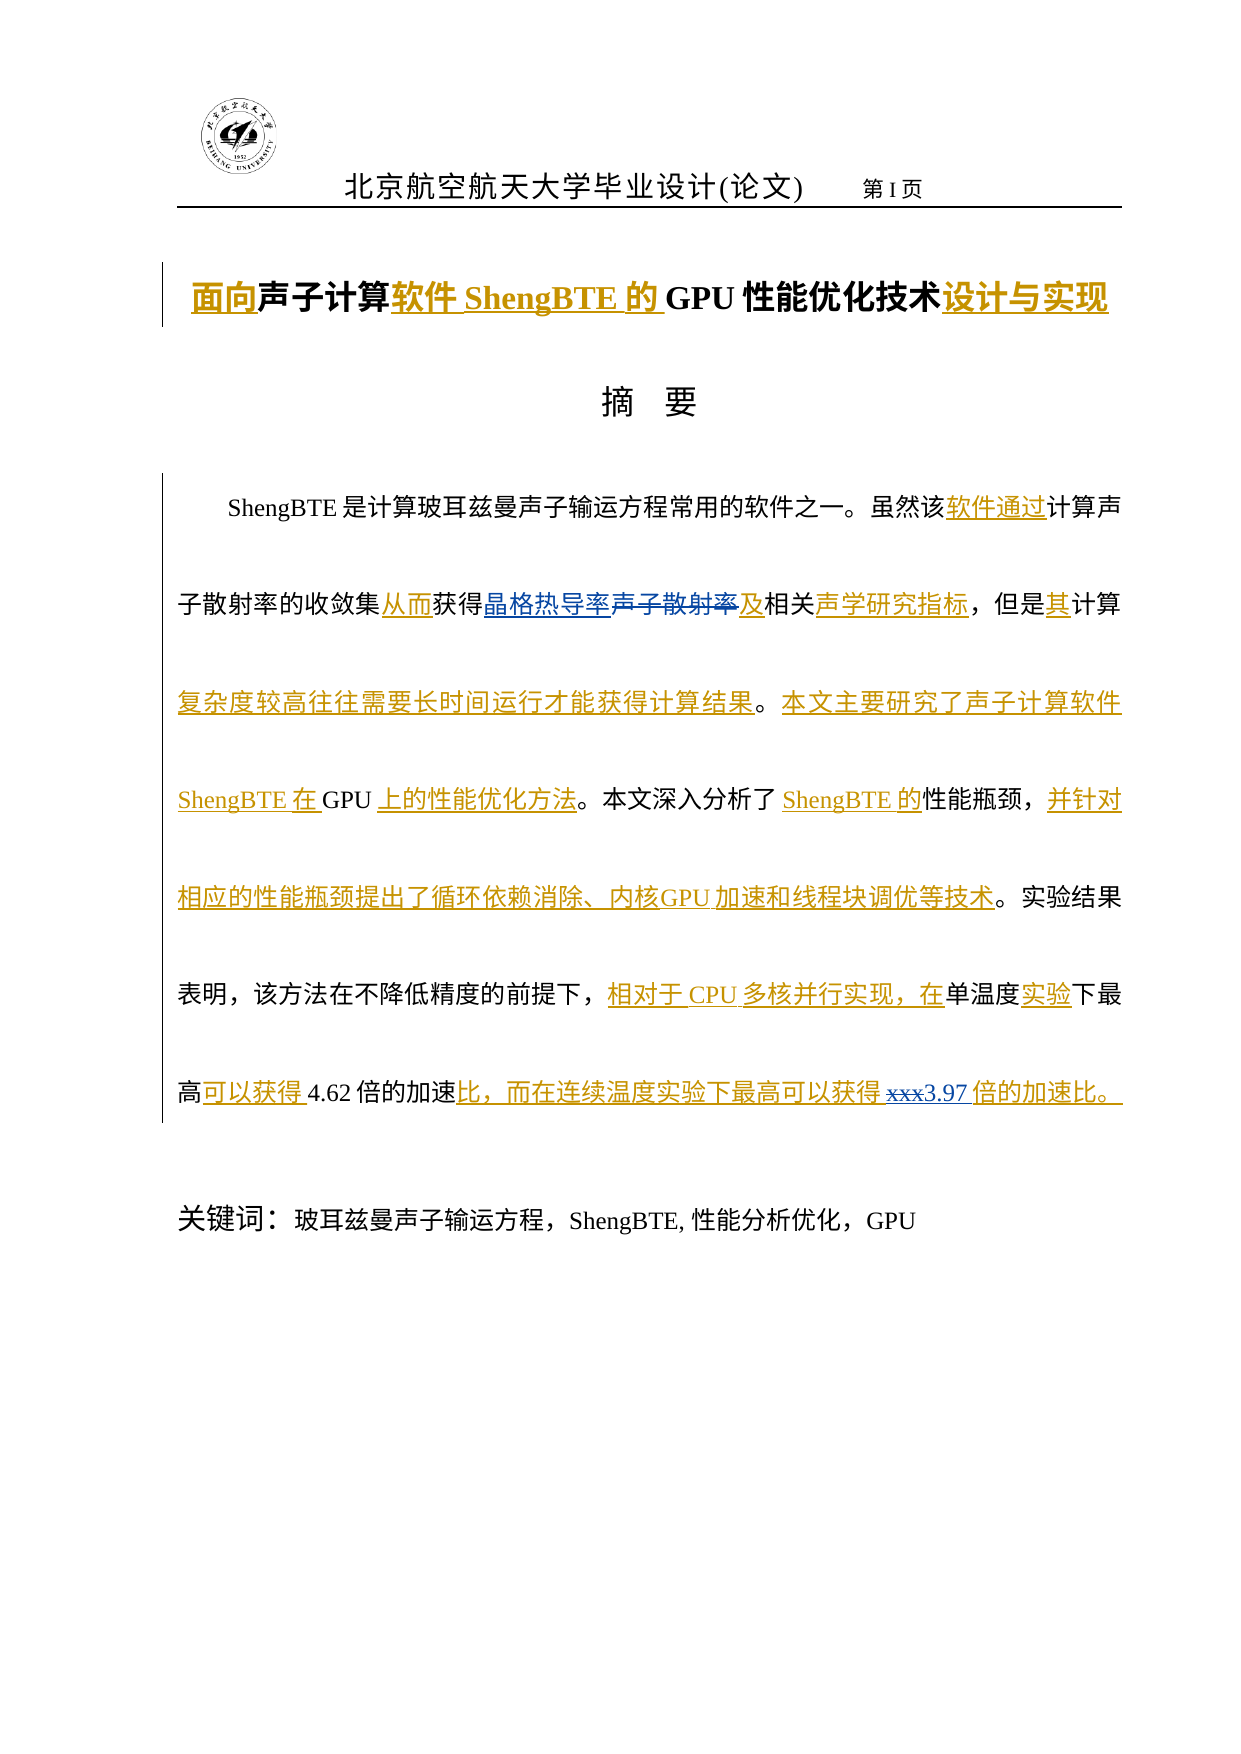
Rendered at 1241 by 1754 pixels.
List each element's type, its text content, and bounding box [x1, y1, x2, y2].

picture [201, 98, 277, 174]
text 声子计算GPU性能优化技术 [177, 262, 1122, 327]
text 关键词：玻耳兹曼声子输运方程，ShengBTE, 性能分析优化，GPU [177, 1184, 1122, 1249]
text ShengBTE是计算玻耳兹曼声子输运方程常用的软件之一。虽然该计算声子散射率的收敛集获得相关，但是计算。GPU。本文深入分析了性能瓶颈，。实验结果表明，该方法在不降低精度的前提下，单温度下最高4.62倍的加速 [177, 473, 1122, 1123]
text 摘 要 [177, 368, 1122, 433]
